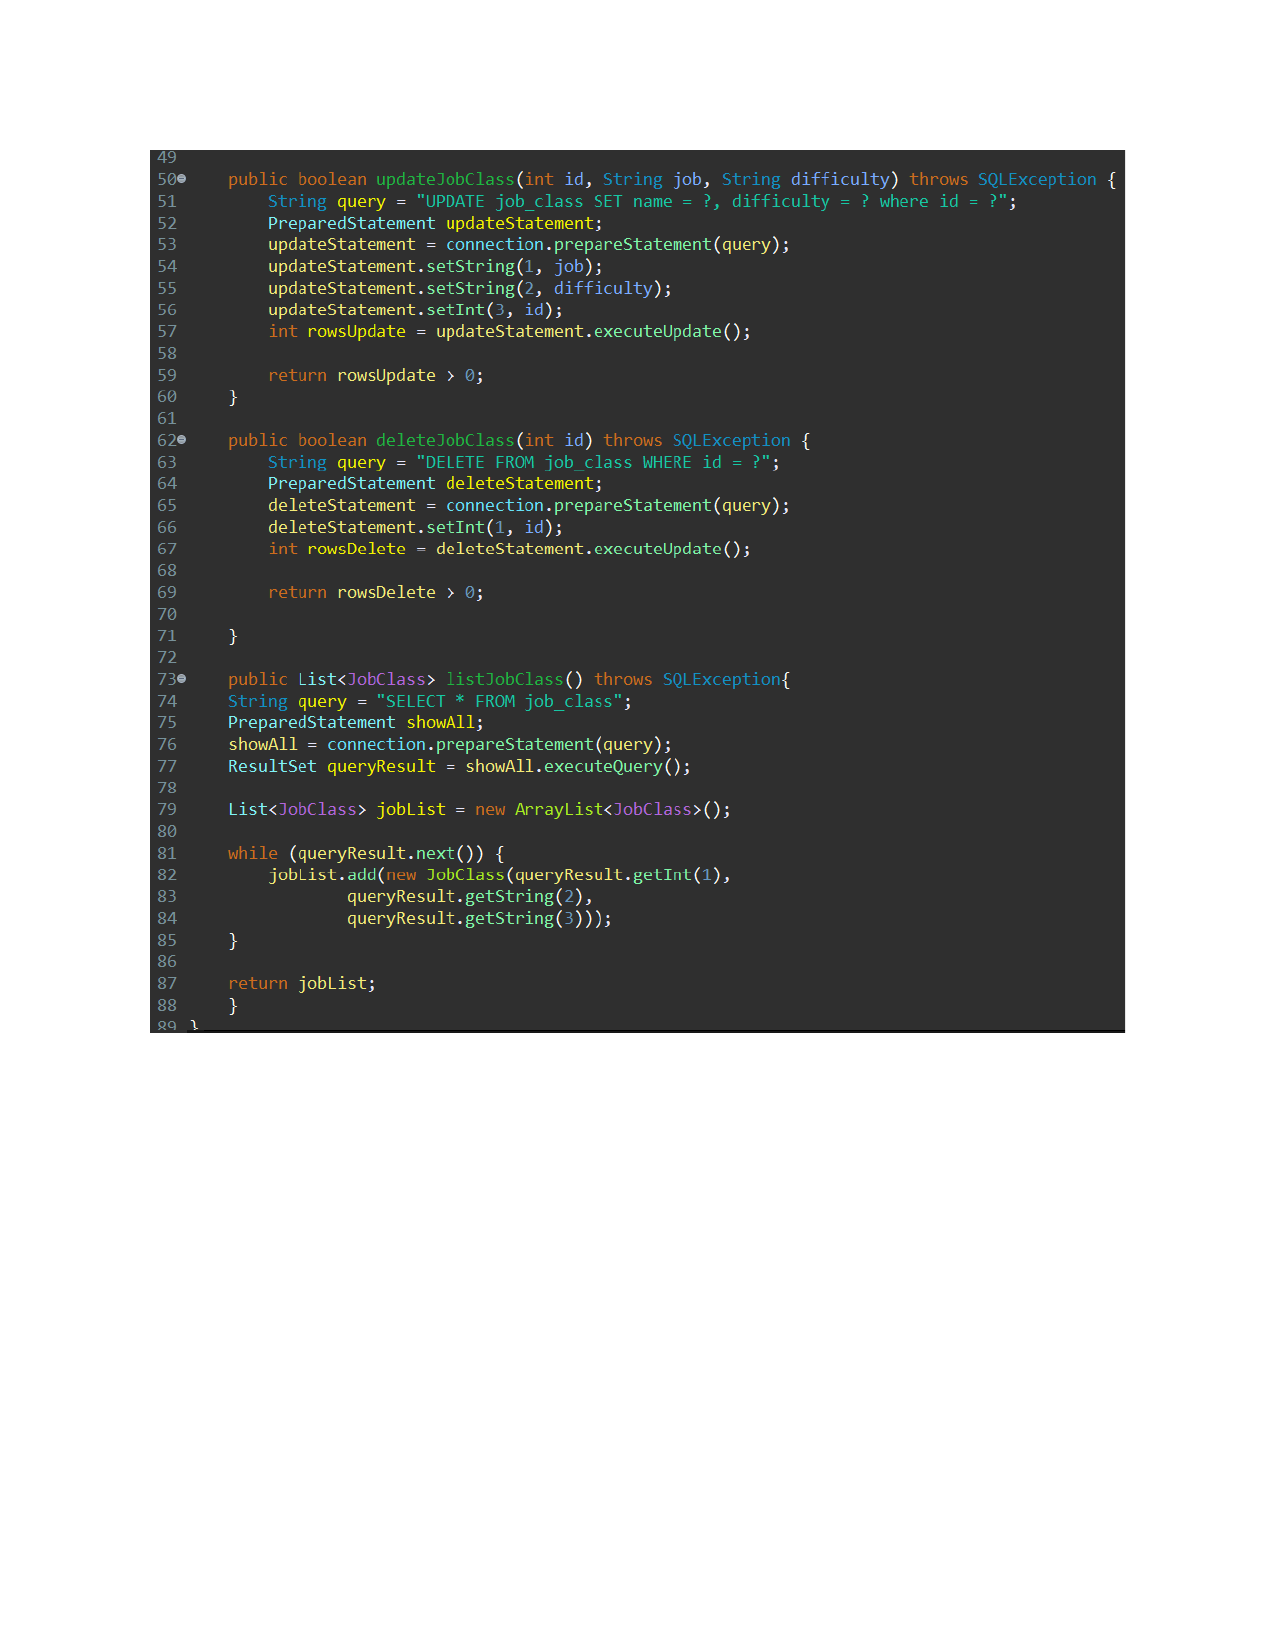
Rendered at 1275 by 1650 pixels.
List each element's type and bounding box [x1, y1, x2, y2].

picture [150, 150, 1125, 1033]
